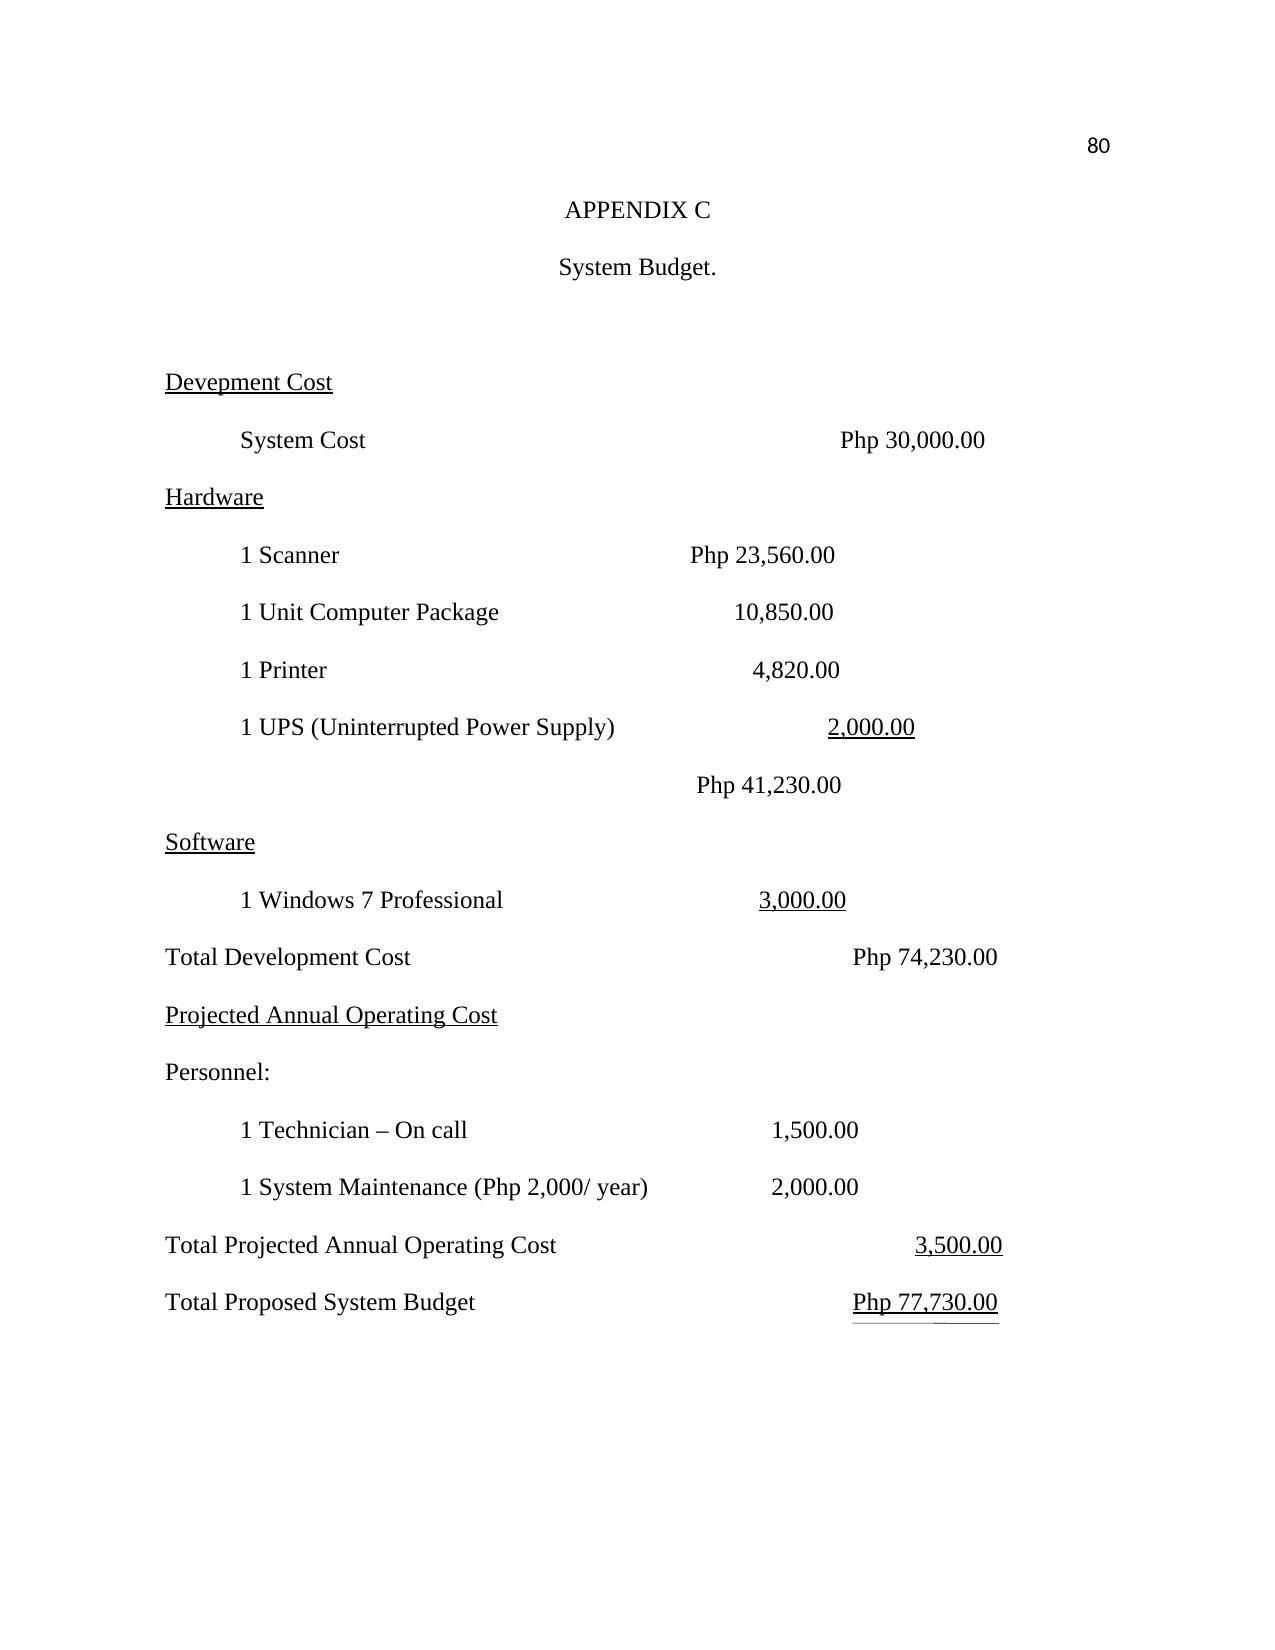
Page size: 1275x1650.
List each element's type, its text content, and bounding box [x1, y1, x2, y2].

text 1 Technician – On call 1,500.00 [165, 1115, 1110, 1144]
text 1 Printer 4,820.00 [165, 655, 1110, 684]
text 1 Windows 7 Professional 3,000.00 [165, 885, 1110, 914]
text Total Development Cost Php 74,230.00 [165, 942, 1110, 971]
text 1 System Maintenance (Php 2,000/ year) 2,000.00 [165, 1172, 1110, 1201]
text APPENDIX C [165, 195, 1110, 224]
text Software [165, 827, 1110, 856]
text Php 41,230.00 [165, 770, 1110, 799]
text Devepment Cost [165, 367, 1110, 396]
text Projected Annual Operating Cost [165, 1000, 1110, 1029]
text System Budget. [165, 252, 1110, 281]
text Personnel: [165, 1057, 1110, 1086]
text 1 Unit Computer Package 10,850.00 [165, 597, 1110, 626]
text 1 UPS (Uninterrupted Power Supply) 2,000.00 [165, 712, 1110, 741]
text Total Projected Annual Operating Cost 3,500.00 [165, 1230, 1110, 1259]
text Total Proposed System Budget Php 77,730.00 [165, 1287, 1110, 1316]
text System Cost Php 30,000.00 [165, 425, 1110, 454]
text 1 Scanner Php 23,560.00 [165, 540, 1110, 569]
text Hardware [165, 482, 1110, 511]
